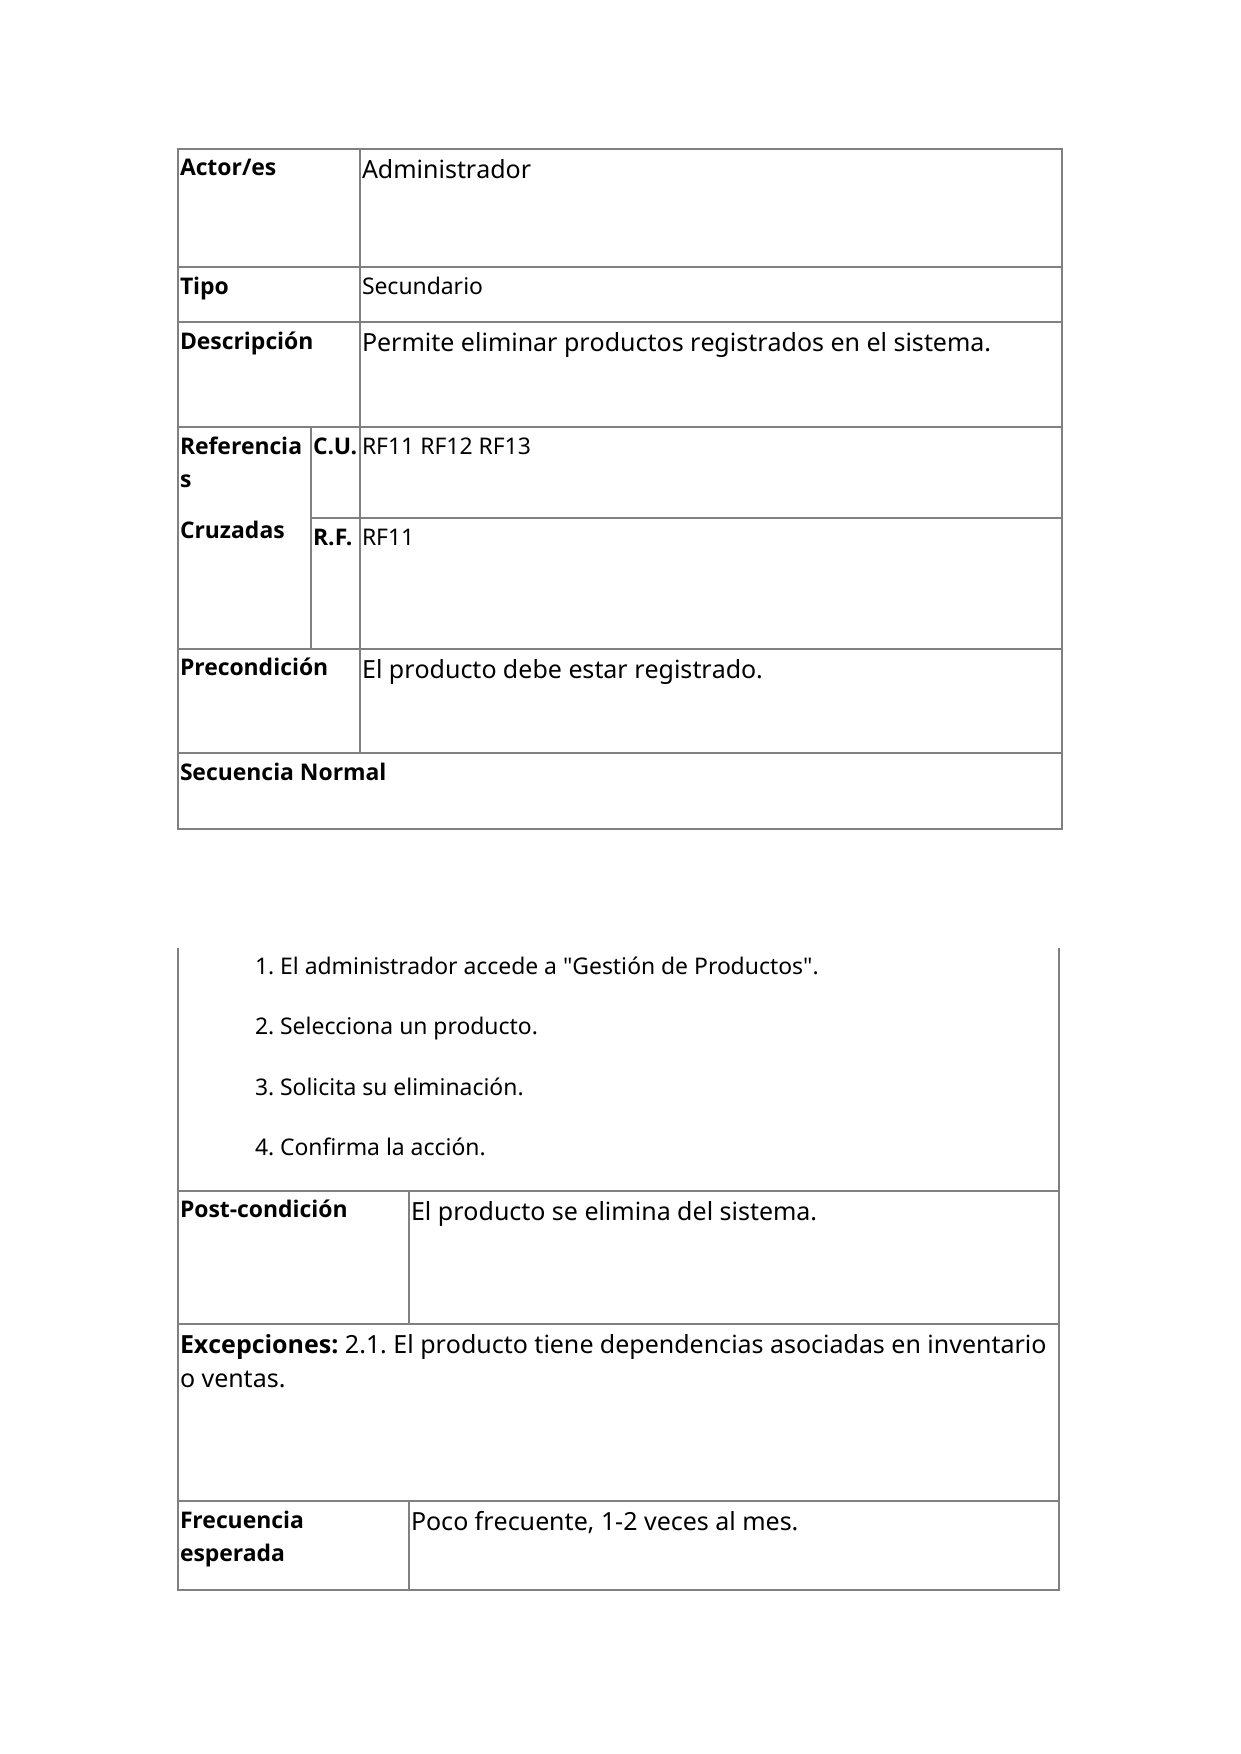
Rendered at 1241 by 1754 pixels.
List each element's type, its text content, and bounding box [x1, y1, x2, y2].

table_cell RF11 RF12 RF13 [361, 428, 1061, 517]
table_cell Tipo [179, 268, 359, 321]
table_cell Post-condición [179, 1192, 408, 1323]
table_cell Precondición [179, 650, 359, 752]
table_cell Referencias Cruzadas [179, 428, 310, 648]
table_cell El producto debe estar registrado. [361, 650, 1061, 752]
table_cell Frecuencia esperada [179, 1502, 408, 1589]
table_cell Actor/es [179, 150, 359, 266]
table_cell Secundario [361, 268, 1061, 321]
table_header 1. El administrador accede a "Gestión de Productos". 2. Selecciona un producto. 3. Solicita su eliminación. 4. Confirma la acción. [179, 948, 1058, 1190]
table_cell Administrador [361, 150, 1061, 266]
table_cell Permite eliminar productos registrados en el sistema. [361, 323, 1061, 426]
table_cell C.U. [312, 428, 359, 517]
table_cell Excepciones: 2.1. El producto tiene dependencias asociadas en inventario o ventas. [179, 1325, 1058, 1500]
table_cell El producto se elimina del sistema. [410, 1192, 1058, 1323]
table_cell RF11 [361, 519, 1061, 648]
table_cell R.F. [312, 519, 359, 648]
table_cell Poco frecuente, 1-2 veces al mes. [410, 1502, 1058, 1589]
table_cell Secuencia Normal [179, 754, 1061, 828]
table_cell Descripción [179, 323, 359, 426]
